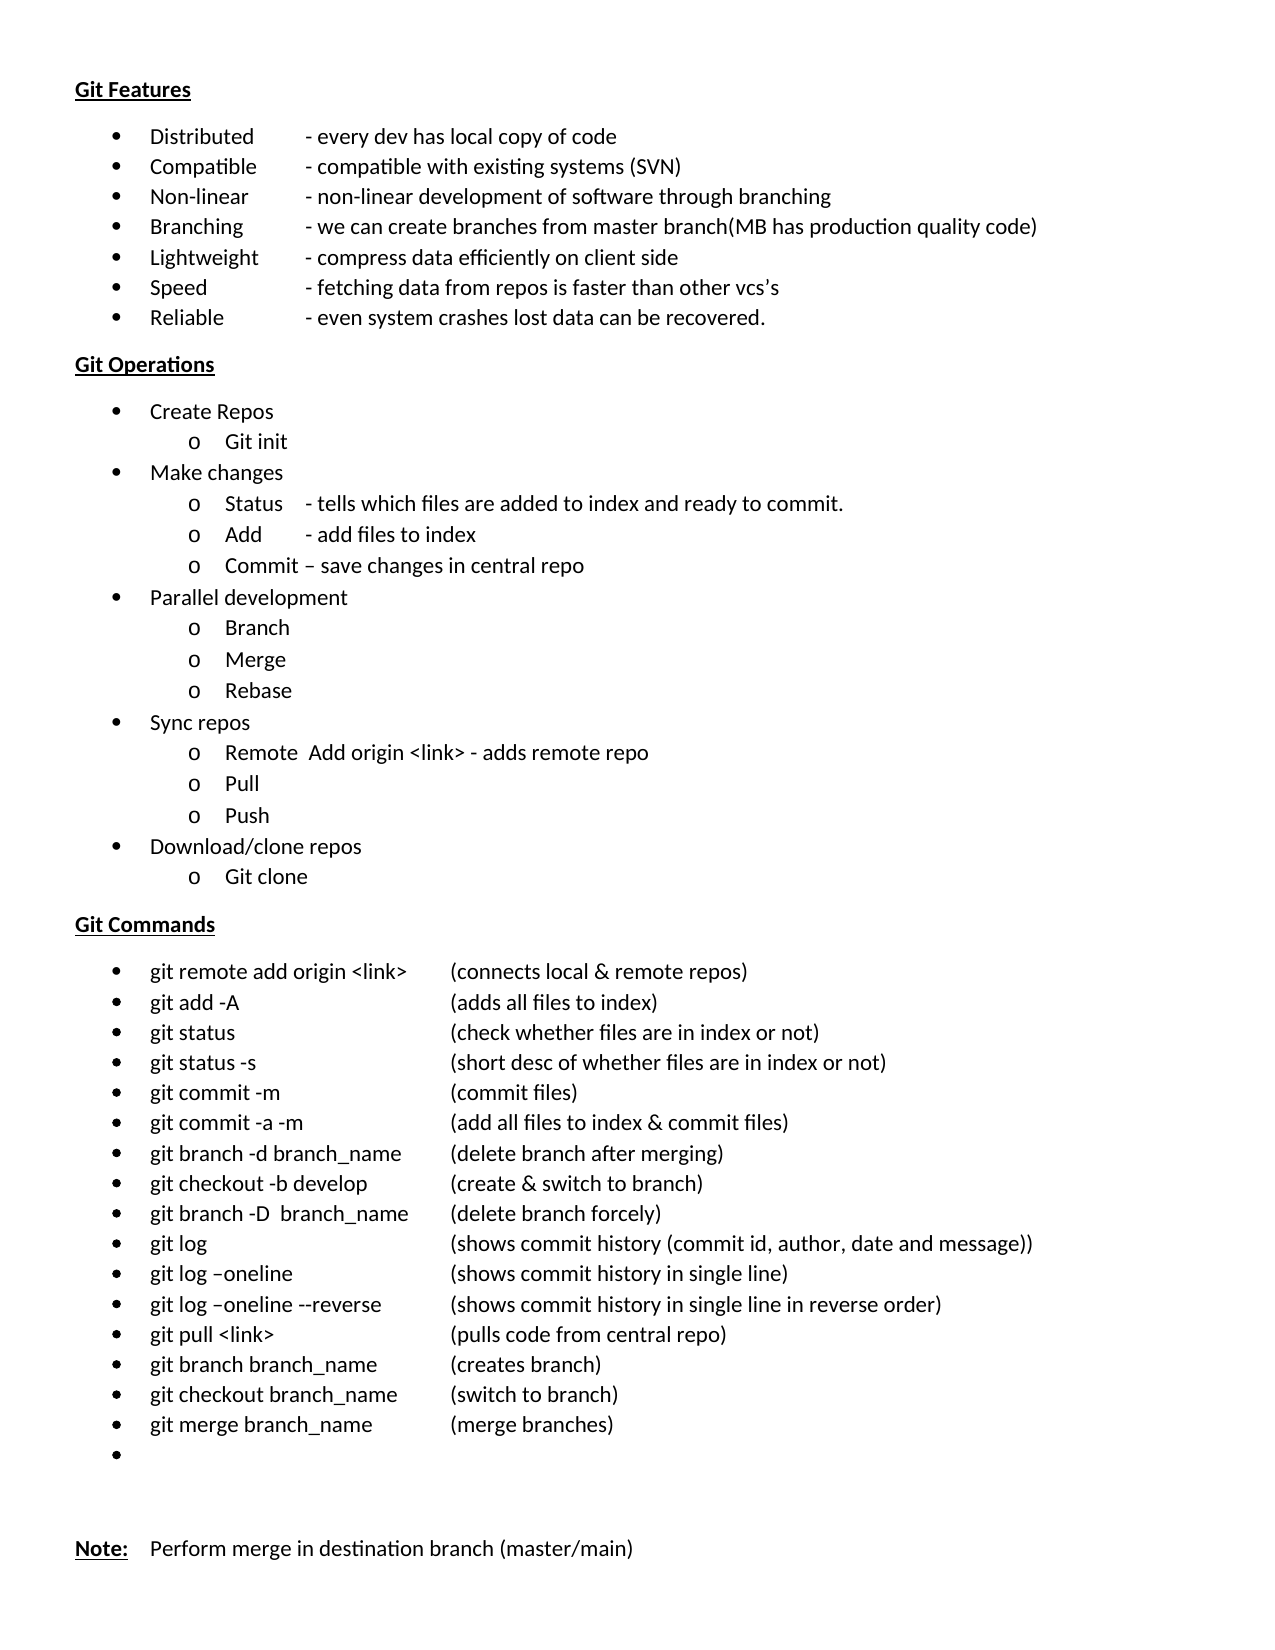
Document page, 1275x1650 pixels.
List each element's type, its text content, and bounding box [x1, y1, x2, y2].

list Status - tells which files are added to index and ready to commit. [187, 489, 1200, 518]
list Branching - we can create branches from master branch(MB has production quality code) [112, 212, 1200, 241]
list Distributed - every dev has local copy of code [112, 122, 1200, 150]
list Commit – save changes in central repo [187, 552, 1200, 581]
list git checkout branch_name (switch to branch) [112, 1380, 1200, 1408]
list Add - add files to index [187, 520, 1200, 549]
list Non-linear - non-linear development of software through branching [112, 182, 1200, 210]
list Branch [187, 613, 1200, 642]
list git log –oneline --reverse (shows commit history in single line in reverse order) [112, 1290, 1200, 1318]
text Note: Perform merge in destination branch (master/main) [75, 1534, 1200, 1563]
list git add -A (adds all files to index) [112, 988, 1200, 1016]
list git status (check whether files are in index or not) [112, 1018, 1200, 1046]
list Lightweight - compress data efficiently on client side [112, 243, 1200, 271]
text Git Features [75, 75, 1200, 103]
list git pull <link> (pulls code from central repo) [112, 1320, 1200, 1348]
list Compatible - compatible with existing systems (SVN) [112, 152, 1200, 180]
list Create Repos [112, 397, 1200, 425]
list Merge [187, 645, 1200, 674]
list git merge branch_name (merge branches) [112, 1411, 1200, 1439]
list Push [187, 801, 1200, 830]
list git commit -m (commit files) [112, 1078, 1200, 1106]
list git checkout -b develop (create & switch to branch) [112, 1169, 1200, 1197]
list git branch branch_name (creates branch) [112, 1350, 1200, 1378]
list Git init [187, 427, 1200, 456]
list git commit -a -m (add all files to index & commit files) [112, 1108, 1200, 1137]
list Sync repos [112, 708, 1200, 736]
list Speed - fetching data from repos is faster than other vcs’s [112, 273, 1200, 301]
list Remote Add origin <link> - adds remote repo [187, 738, 1200, 767]
list Reliable - even system crashes lost data can be recovered. [112, 303, 1200, 331]
list Pull [187, 769, 1200, 798]
text Git Operations [75, 350, 1200, 378]
list Parallel development [112, 583, 1200, 611]
text Git Commands [75, 911, 1200, 939]
list Rebase [187, 676, 1200, 705]
list git log (shows commit history (commit id, author, date and message)) [112, 1229, 1200, 1257]
list git branch -D branch_name (delete branch forcely) [112, 1199, 1200, 1227]
list Git clone [187, 862, 1200, 892]
list git status -s (short desc of whether files are in index or not) [112, 1048, 1200, 1076]
list git branch -d branch_name (delete branch after merging) [112, 1139, 1200, 1167]
list git log –oneline (shows commit history in single line) [112, 1259, 1200, 1288]
list git remote add origin <link> (connects local & remote repos) [112, 957, 1200, 986]
list Download/clone repos [112, 832, 1200, 860]
list Make changes [112, 458, 1200, 487]
